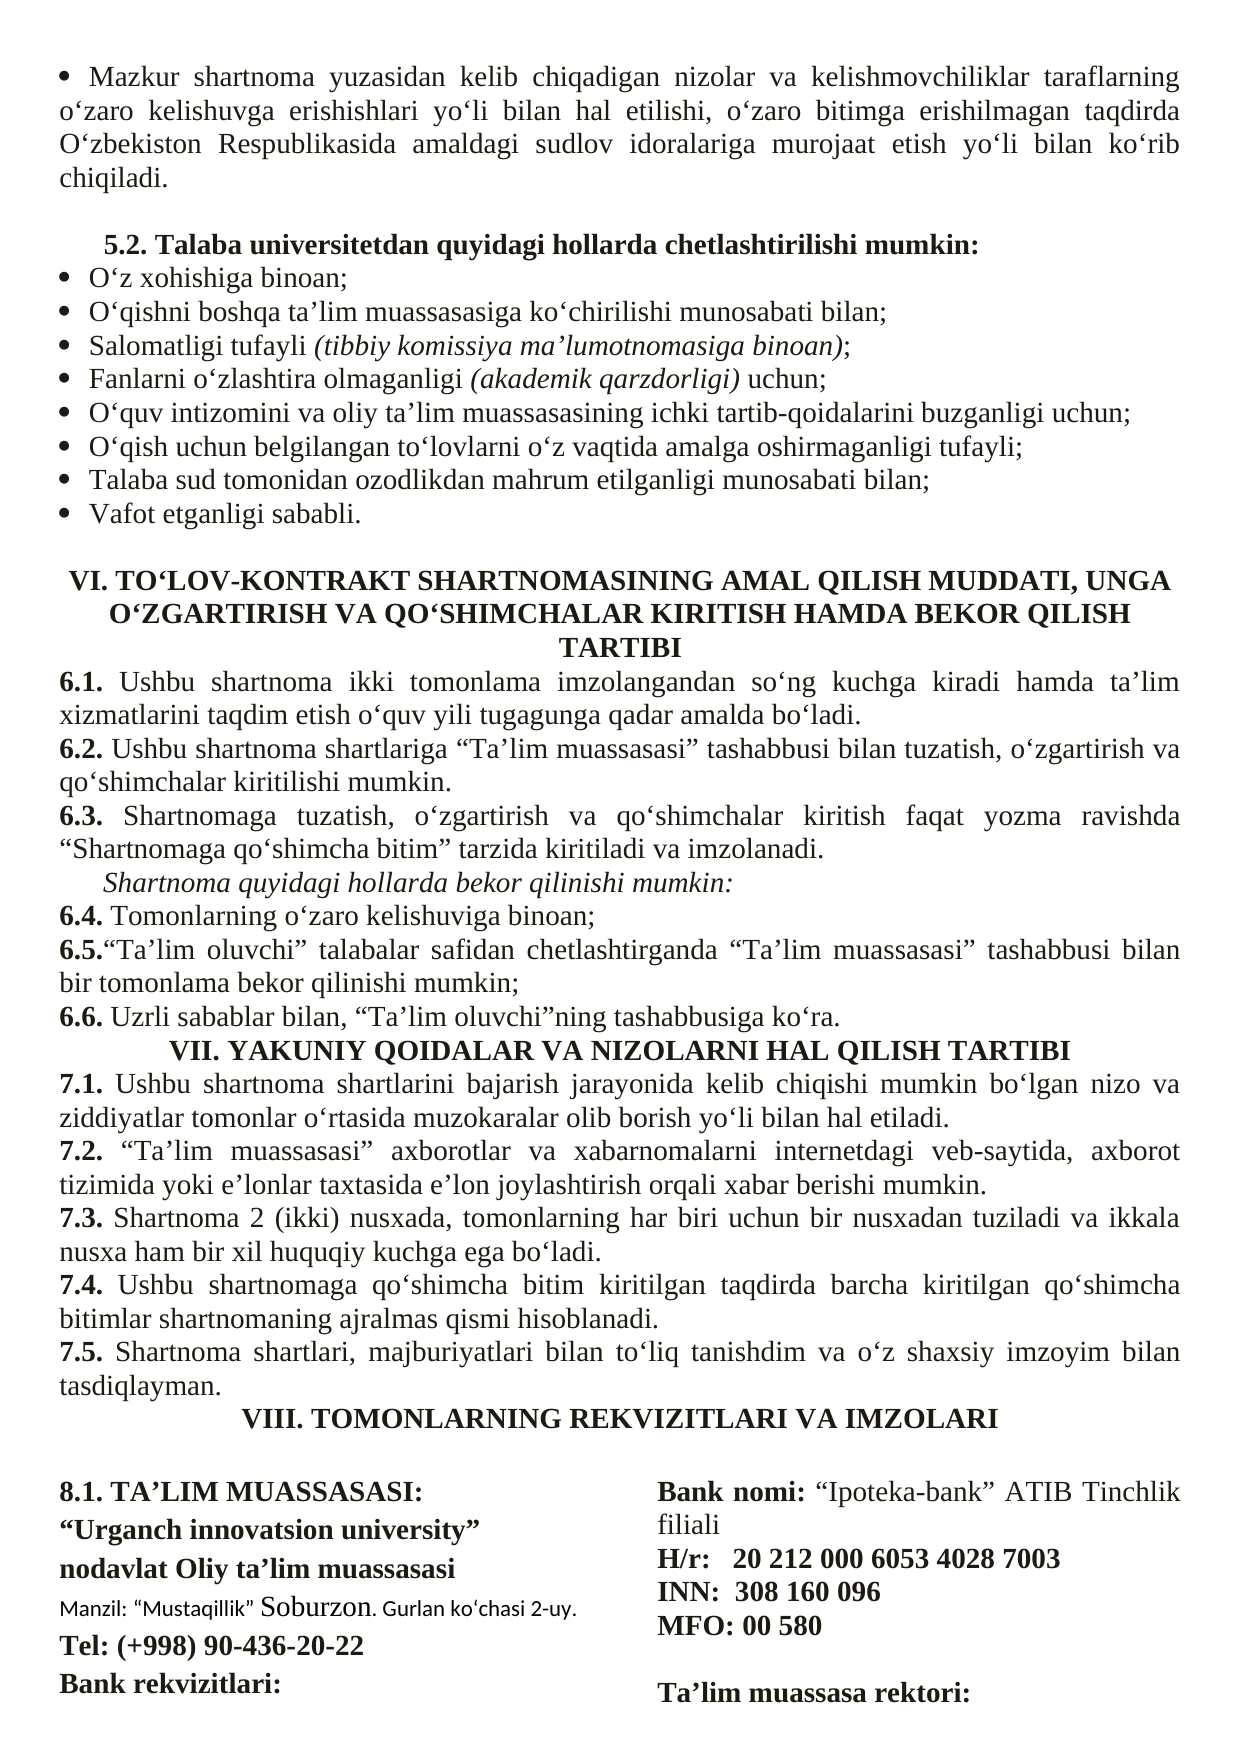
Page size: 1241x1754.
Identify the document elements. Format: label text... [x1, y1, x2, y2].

list Talaba sud tomonidan ozodlikdan mahrum etilganligi munosabati bilan; [59, 462, 1181, 496]
list Fanlarni oʻzlashtira olmaganligi (akademik qarzdorligi) uchun; [59, 361, 1181, 395]
text INN: 308 160 096 [657, 1574, 1181, 1608]
text 6.5.“Ta’lim oluvchi” talabalar safidan chetlashtirganda “Ta’lim muassasasi” tashabbusi bilan bir tomonlama bekor qilinishi mumkin; [59, 932, 1181, 999]
text H/r: 20 212 000 6053 4028 7003 [657, 1541, 1181, 1574]
text 7.4. Ushbu shartnomaga qo‘shimcha bitim kiritilgan taqdirda barcha kiritilgan qo‘shimcha bitimlar shartnomaning ajralmas qismi hisoblanadi. [59, 1267, 1181, 1334]
text “Urganch innovatsion university” nodavlat Oliy ta’lim muassasasi [59, 1512, 583, 1584]
text Shartnoma quyidagi hollarda bekor qilinishi mumkin: [59, 865, 1181, 898]
text 7.2. “Ta’lim muassasasi” axborotlar va xabarnomalarni internetdagi veb-saytida, axborot tizimida yoki e’lonlar taxtasida e’lon joylashtirish orqali xabar berishi mumkin. [59, 1133, 1181, 1200]
text 6.3. Shartnomaga tuzatish, o‘zgartirish va qo‘shimchalar kiritish faqat yozma ravishda “Shartnomaga qo‘shimcha bitim” tarzida kiritiladi va imzolanadi. [59, 798, 1181, 865]
text 6.4. Tomonlarning o‘zaro kelishuviga binoan; [59, 898, 1181, 932]
list Salomatligi tufayli (tibbiy komissiya ma’lumotnomasiga binoan); [59, 328, 1181, 361]
list Oʻz xohishiga binoan; [59, 260, 1181, 294]
text 8.1. TA’LIM MUASSASASI: [59, 1474, 583, 1507]
text Tel: (+998) 90-436-20-22 [59, 1628, 583, 1661]
text 5.2. Talaba universitetdan quyidagi hollarda chetlashtirilishi mumkin: [59, 227, 1181, 260]
list Vafot etganligi sababli. [59, 496, 1181, 529]
list Oʻquv intizomini va oliy ta’lim muassasasining ichki tartib-qoidalarini buzganligi uchun; [59, 395, 1181, 429]
text Manzil: “Mustaqillik” Soburzon. Gurlan koʻchasi 2-uy. [59, 1589, 583, 1623]
text 6.1. Ushbu shartnoma ikki tomonlama imzolangandan so‘ng kuchga kiradi hamda ta’lim xizmatlarini taqdim etish o‘quv yili tugagunga qadar amalda bo‘ladi. [59, 664, 1181, 731]
text 7.5. Shartnoma shartlari, majburiyatlari bilan to‘liq tanishdim va o‘z shaxsiy imzoyim bilan tasdiqlayman. [59, 1334, 1181, 1402]
text Bank rekvizitlari: [59, 1666, 583, 1700]
text MFO: 00 580 [657, 1608, 1181, 1641]
list Oʻqish uchun belgilangan toʻlovlarni oʻz vaqtida amalga oshirmaganligi tufayli; [59, 429, 1181, 462]
text 7.3. Shartnoma 2 (ikki) nusxada, tomonlarning har biri uchun bir nusxadan tuziladi va ikkala nusxa ham bir xil huquqiy kuchga ega bo‘ladi. [59, 1200, 1181, 1267]
text VII. YAKUNIY QOIDALAR VA NIZOLARNI HAL QILISH TARTIBI [59, 1033, 1181, 1066]
text Bank nomi: “Ipoteka-bank” ATIB Tinchlik filiali [657, 1474, 1181, 1541]
text 7.1. Ushbu shartnoma shartlarini bajarish jarayonida kelib chiqishi mumkin bo‘lgan nizo va ziddiyatlar tomonlar o‘rtasida muzokaralar olib borish yo‘li bilan hal etiladi. [59, 1066, 1181, 1133]
list Oʻqishni boshqa ta’lim muassasasiga koʻchirilishi munosabati bilan; [59, 294, 1181, 328]
text 6.2. Ushbu shartnoma shartlariga “Ta’lim muassasasi” tashabbusi bilan tuzatish, o‘zgartirish va qo‘shimchalar kiritilishi mumkin. [59, 731, 1181, 798]
text Ta’lim muassasa rektori: [657, 1675, 1181, 1708]
text VI. TO‘LOV-KONTRAKT SHARTNOMASINING AMAL QILISH MUDDATI, UNGA O‘ZGARTIRISH VA QO‘SHIMCHALAR KIRITISH HAMDA BEKOR QILISH TARTIBI [59, 563, 1181, 664]
text VIII. TOMONLARNING REKVIZITLARI VA IMZOLARI [59, 1402, 1181, 1435]
text 6.6. Uzrli sabablar bilan, “Ta’lim oluvchi”ning tashabbusiga ko‘ra. [59, 999, 1181, 1033]
list Mazkur shartnoma yuzasidan kelib chiqadigan nizolar va kelishmovchiliklar taraflarning oʻzaro kelishuvga erishishlari yoʻli bilan hal etilishi, oʻzaro bitimga erishilmagan taqdirda Oʻzbekiston Respublikasida amaldagi sudlov idoralariga murojaat etish yoʻli bilan koʻrib chiqiladi. [59, 59, 1181, 193]
